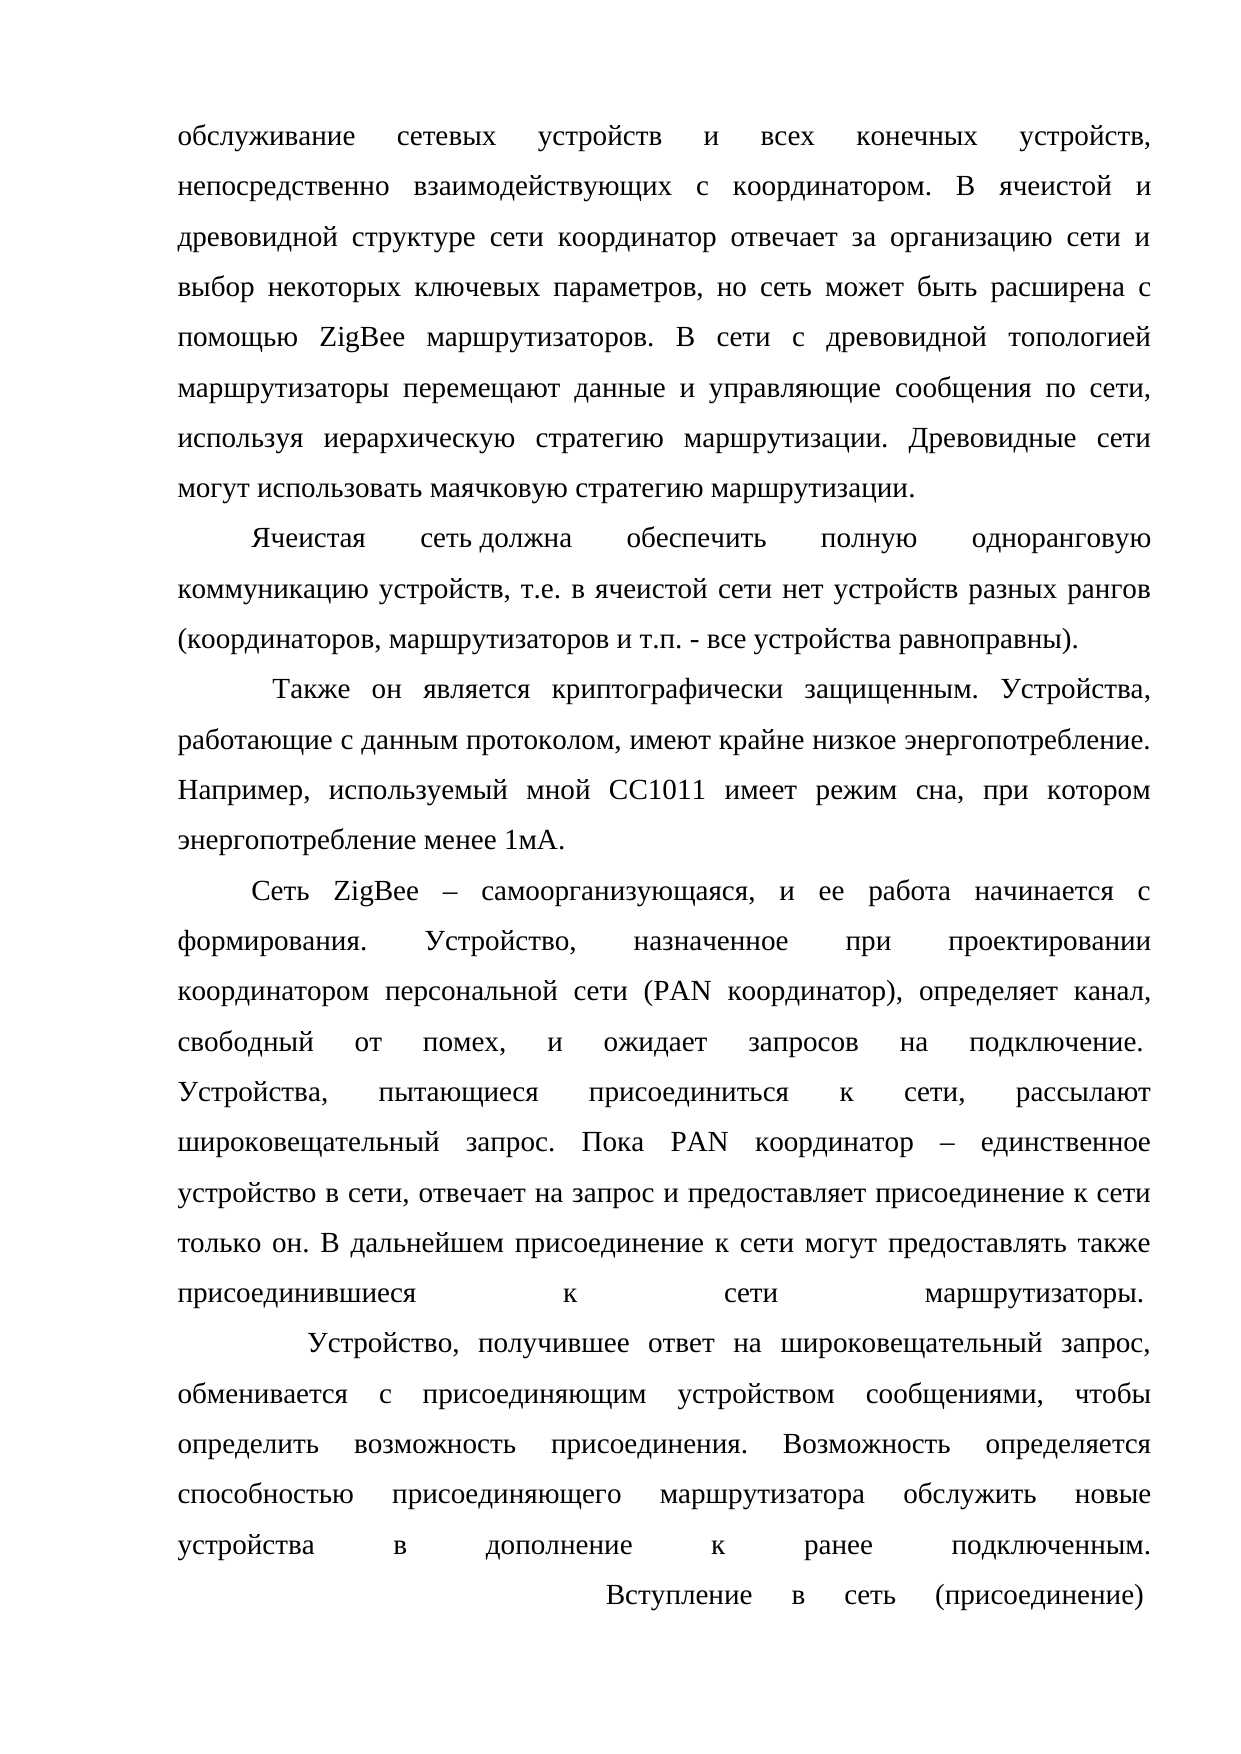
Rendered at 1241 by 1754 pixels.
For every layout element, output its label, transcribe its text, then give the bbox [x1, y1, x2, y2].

text Ячеистая сеть должна обеспечить полную одноранговую коммуникацию устройств, т.е. в ячеистой сети нет устройств разных рангов (координаторов, маршрутизаторов и т.п. - все устройства равноправны). [177, 521, 1152, 655]
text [177, 118, 1152, 504]
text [177, 873, 1152, 1611]
text Также он является криптографически защищенным. Устройства, работающие с данным протоколом, имеют крайне низкое энергопотребление. Например, используемый мной СС1011 имеет режим сна, при котором энергопотребление менее 1мА. [177, 672, 1152, 856]
